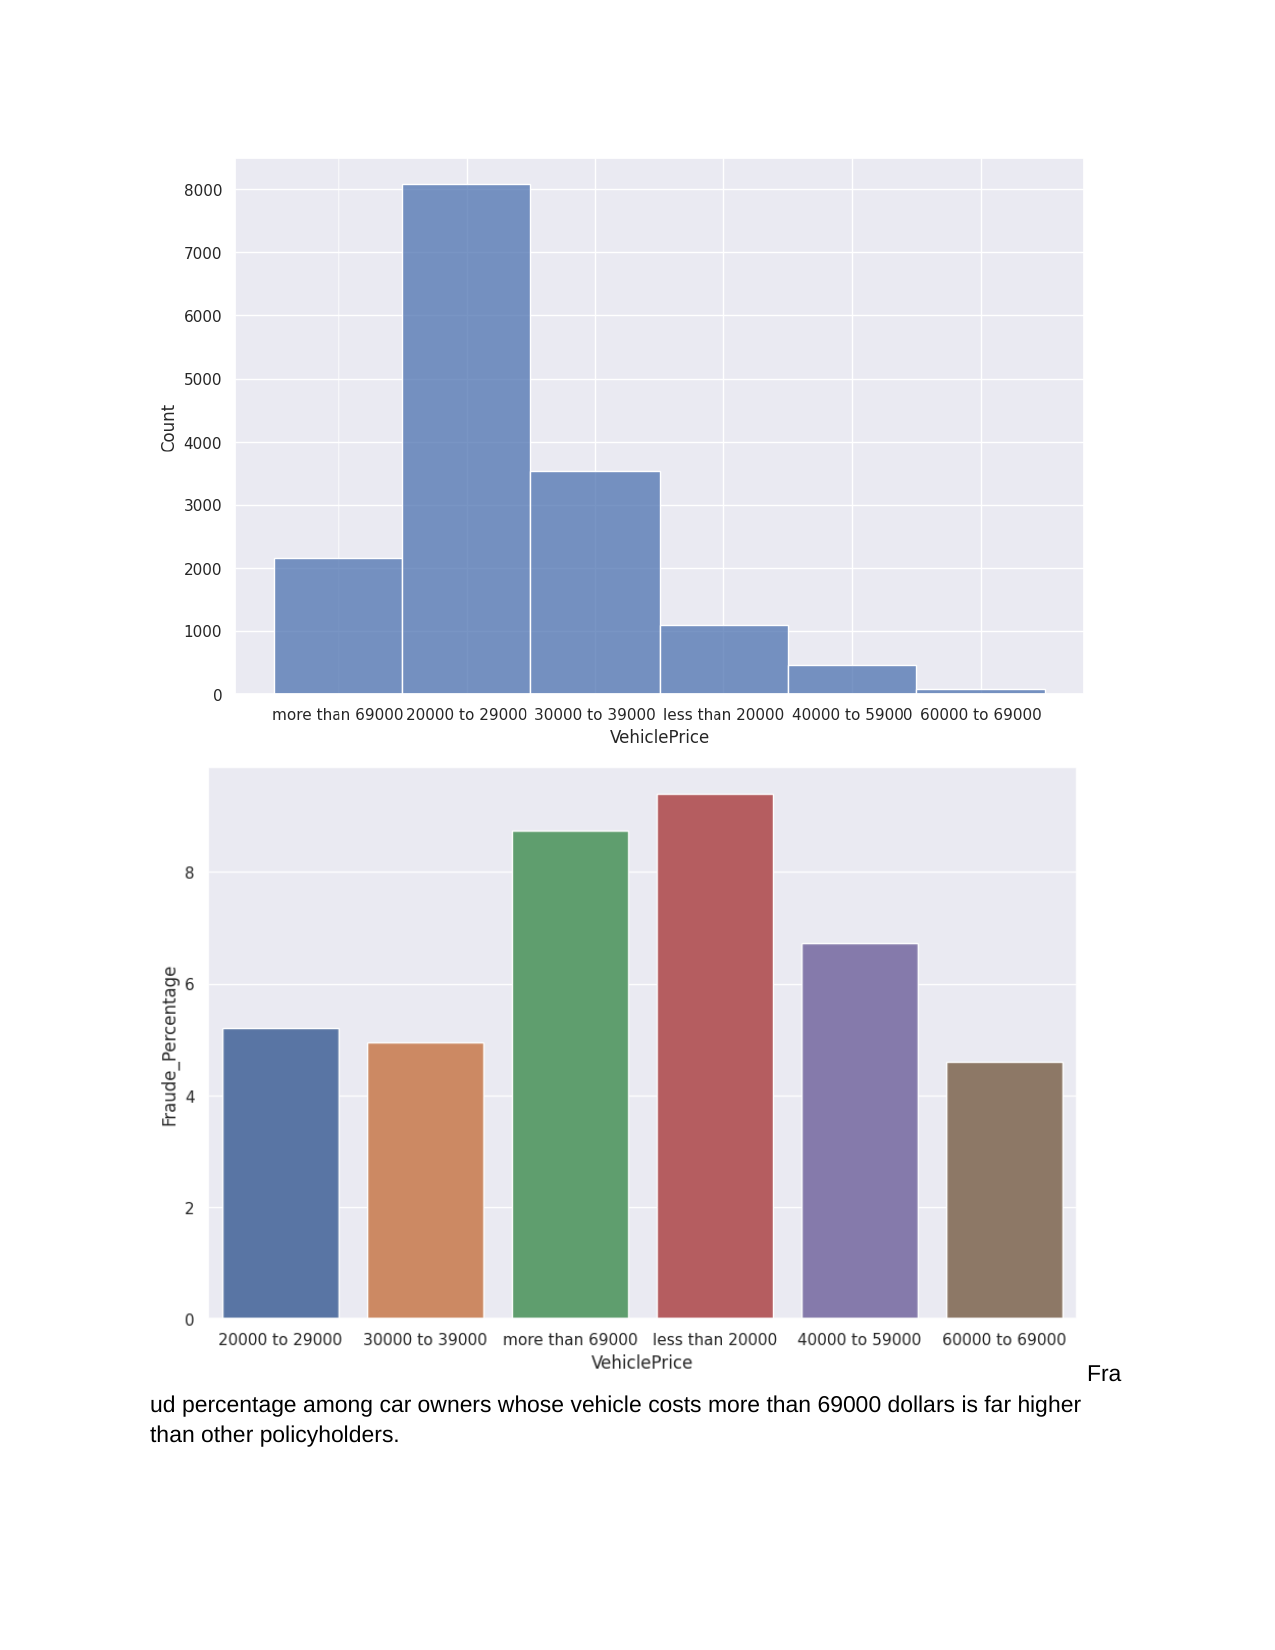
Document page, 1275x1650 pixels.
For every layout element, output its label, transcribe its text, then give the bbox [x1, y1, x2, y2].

picture [150, 150, 1092, 755]
picture [150, 758, 1087, 1382]
